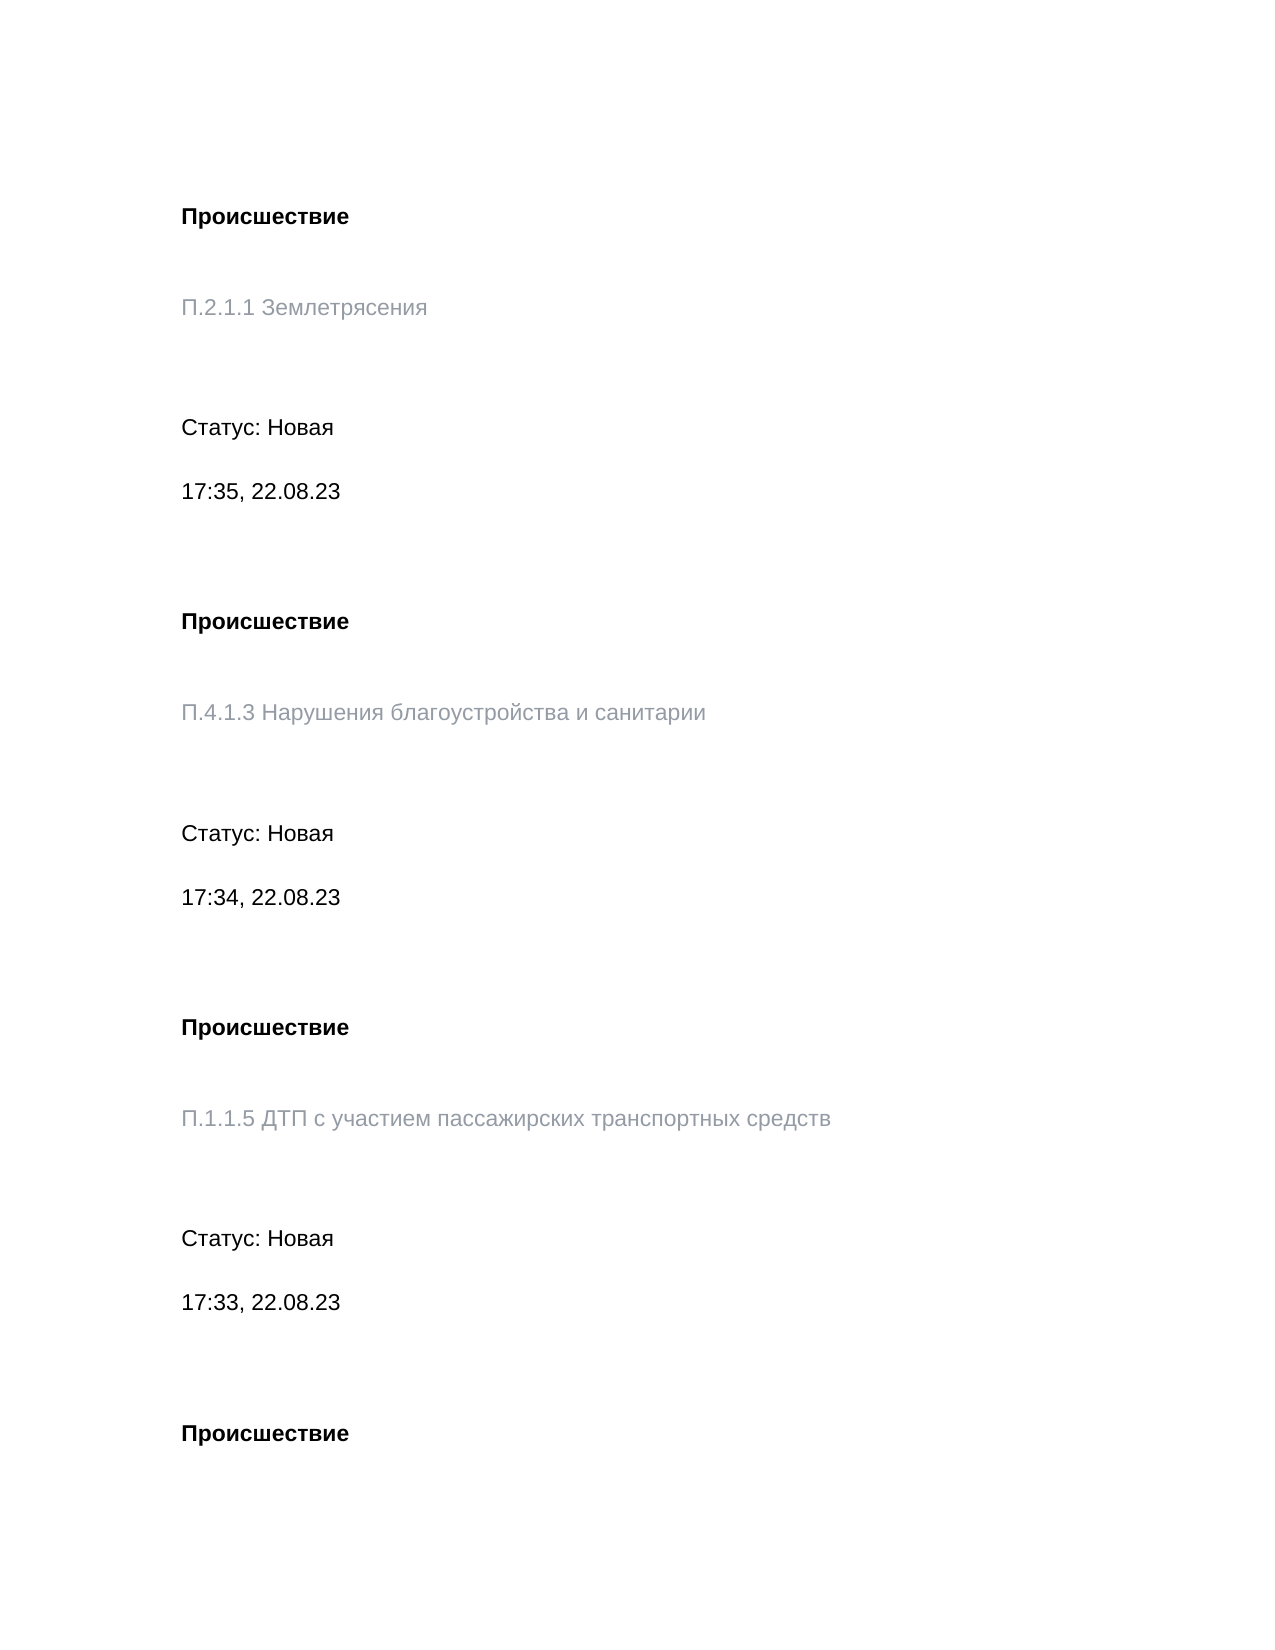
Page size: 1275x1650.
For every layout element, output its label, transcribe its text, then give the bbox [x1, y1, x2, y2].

text Статус: Новая [181, 820, 1094, 846]
text П.4.1.3 Нарушения благоустройства и санитарии [181, 699, 1094, 726]
text 17:34, 22.08.23 [181, 883, 1094, 910]
text Статус: Новая [181, 414, 1094, 440]
text П.1.1.5 ДТП с участием пассажирских транспортных средств [181, 1105, 1094, 1131]
text Статус: Новая [181, 1225, 1094, 1252]
text П.2.1.1 Землетрясения [181, 293, 1094, 320]
text Происшествие [181, 203, 1094, 229]
text 17:35, 22.08.23 [181, 478, 1094, 504]
text Происшествие [181, 1014, 1094, 1040]
text Происшествие [181, 608, 1094, 635]
text 17:33, 22.08.23 [181, 1289, 1094, 1316]
text Происшествие [181, 1419, 1094, 1446]
